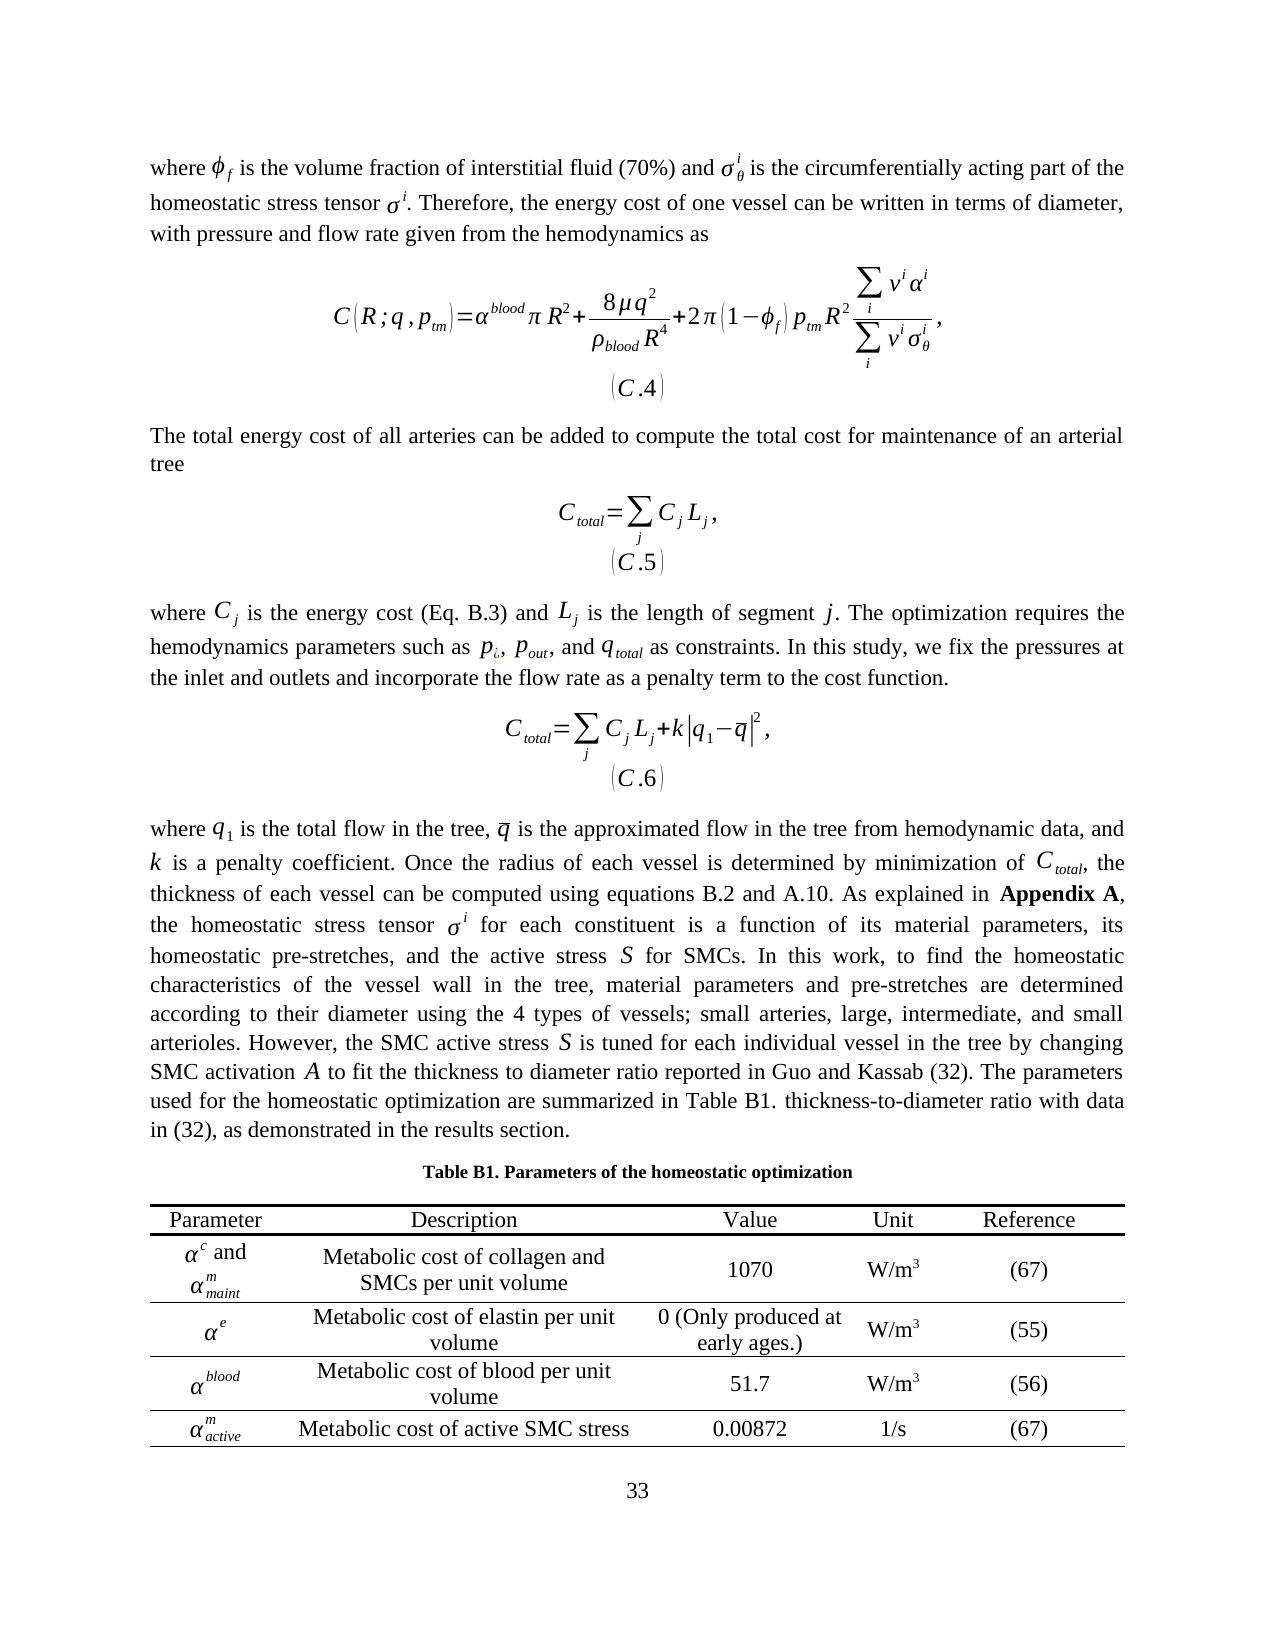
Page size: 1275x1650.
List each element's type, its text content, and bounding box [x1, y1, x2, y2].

table_cell (67) [933, 1236, 1125, 1302]
table_cell Metabolic cost of elastin per unit volume [281, 1303, 647, 1356]
table_header Description [281, 1207, 647, 1233]
text The total energy cost of all arteries can be added to compute the total cost for maintenance of an arterial tree [150, 422, 1125, 477]
text Table B1. Parameters of the homeostatic optimization [150, 1161, 1125, 1183]
table_cell (56) [933, 1357, 1125, 1409]
table_cell [150, 1303, 281, 1356]
table_cell (67) [933, 1411, 1125, 1446]
table_cell 0 (Only produced at early ages.) [647, 1303, 853, 1356]
table_header Unit [853, 1207, 933, 1233]
table_header Value [647, 1207, 853, 1233]
table_cell W/m3 [853, 1303, 933, 1356]
table_cell W/m3 [853, 1236, 933, 1302]
text where is the total flow in the tree, is the approximated flow in the tree from hemodynamic data, and is a penalty coefficient. Once the radius of each vessel is determined by minimization of , the thickness of each vessel can be computed using equations B.2 and A.10. As explained in Appendix A, the homeostatic stress tensor for each constituent is a function of its material parameters, its homeostatic pre-stretches, and the active stress for SMCs. In this work, to find the homeostatic characteristics of the vessel wall in the tree, material parameters and pre-stretches are determined according to their diameter using the 4 types of vessels; small arteries, large, intermediate, and small arterioles. However, the SMC active stress is tuned for each individual vessel in the tree by changing SMC activation to fit the thickness to diameter ratio reported in Guo and Kassab (32). The parameters used for the homeostatic optimization are summarized in Table B1. thickness-to-diameter ratio with data in (32), as demonstrated in the results section. [150, 813, 1125, 1142]
table_cell 51.7 [647, 1357, 853, 1409]
text where is the energy cost (Eq. B.3) and is the length of segment . The optimization requires the hemodynamics parameters such as , , and as constraints. In this study, we fix the pressures at the inlet and outlets and incorporate the flow rate as a penalty term to the cost function. [150, 597, 1125, 690]
table_cell (55) [933, 1303, 1125, 1356]
table_cell Metabolic cost of active SMC stress [281, 1411, 647, 1446]
table_cell [150, 1357, 281, 1409]
table_cell 0.00872 [647, 1411, 853, 1446]
table_cell [150, 1411, 281, 1446]
table_header Reference [933, 1207, 1125, 1233]
table_header Parameter [150, 1207, 281, 1233]
table_cell and [150, 1236, 281, 1302]
table_cell 1070 [647, 1236, 853, 1302]
table_cell Metabolic cost of collagen and SMCs per unit volume [281, 1236, 647, 1302]
text where is the volume fraction of interstitial fluid (70%) and is the circumferentially acting part of the homeostatic stress tensor . Therefore, the energy cost of one vessel can be written in terms of diameter, with pressure and flow rate given from the hemodynamics as [150, 150, 1125, 247]
table_cell Metabolic cost of blood per unit volume [281, 1357, 647, 1409]
table_cell 1/s [853, 1411, 933, 1446]
table_cell W/m3 [853, 1357, 933, 1409]
